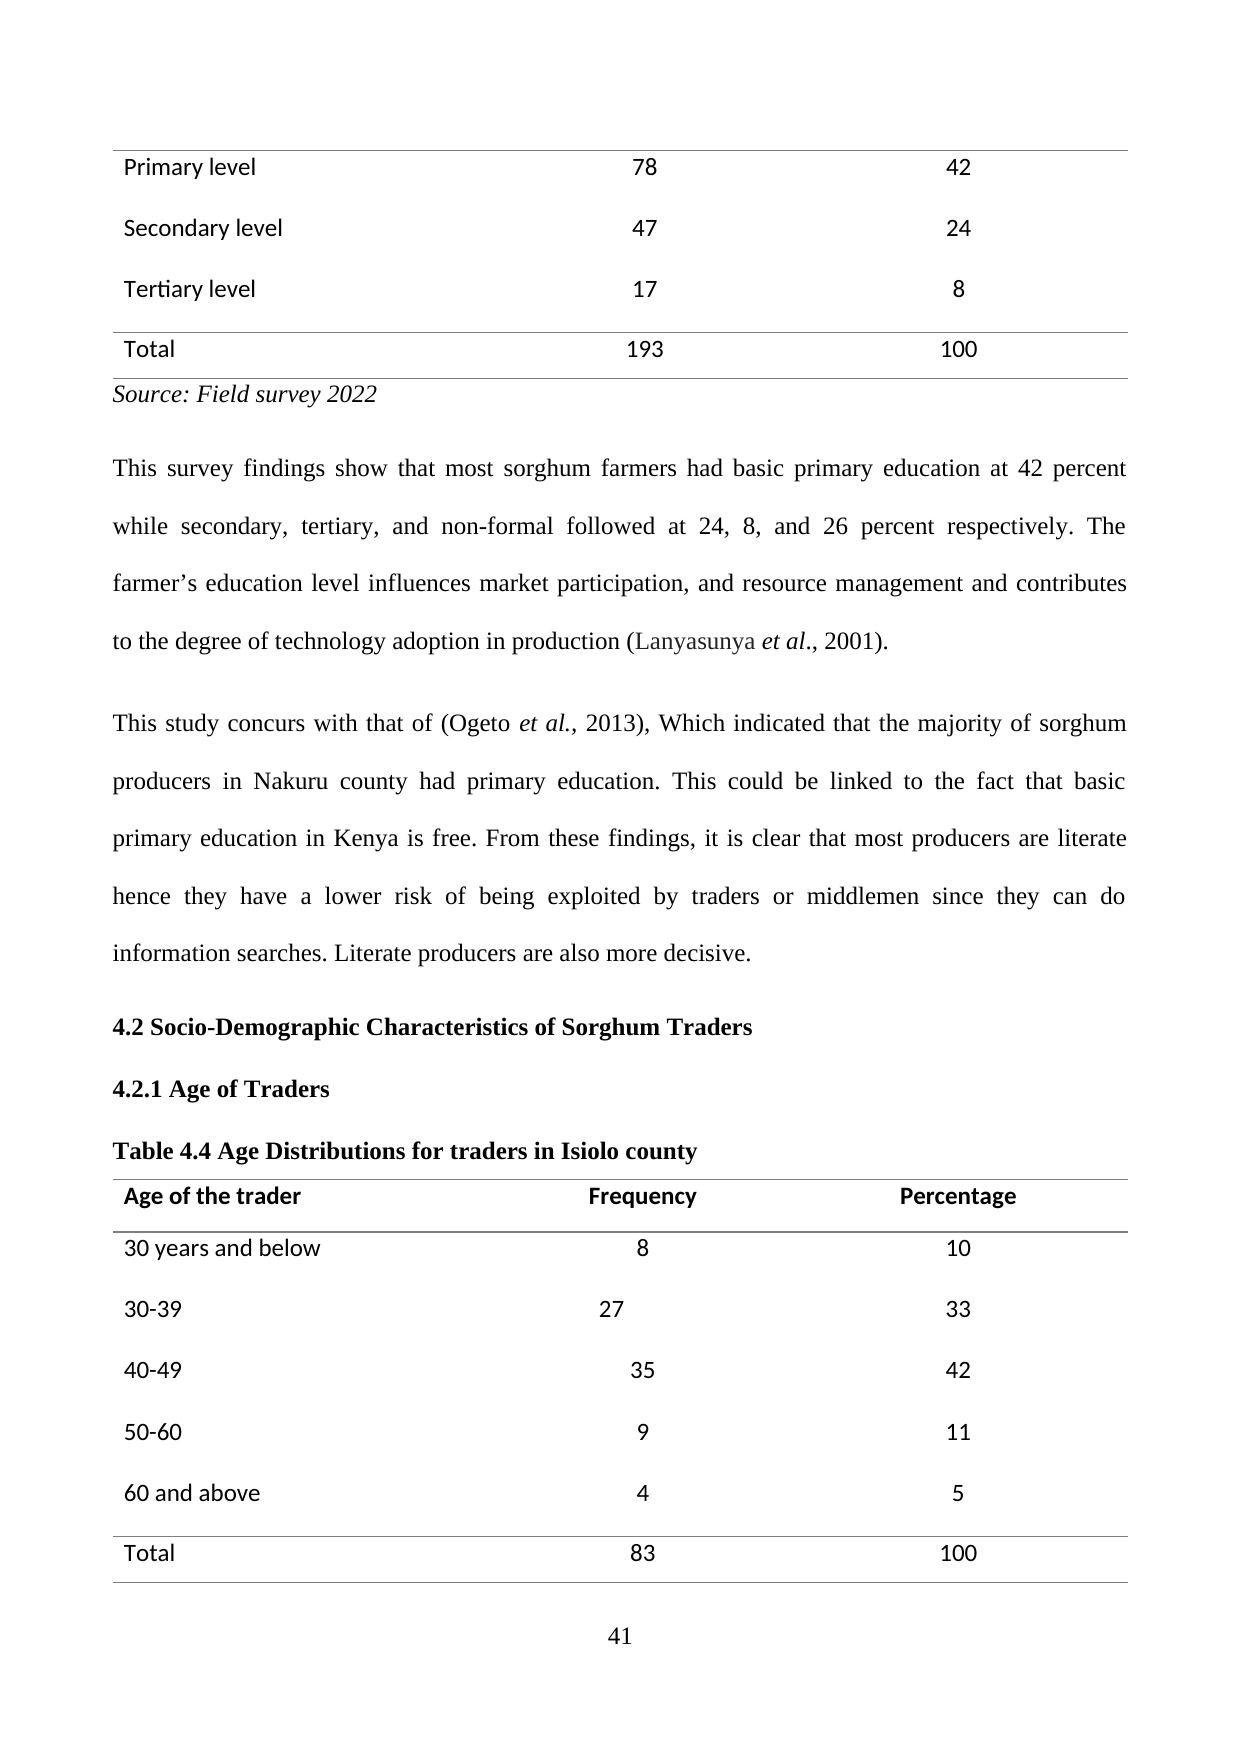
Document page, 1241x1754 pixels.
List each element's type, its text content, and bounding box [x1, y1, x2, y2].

text This survey findings show that most sorghum farmers had basic primary education at 42 percent while secondary, tertiary, and non-formal followed at 24, 8, and 26 percent respectively. The farmer’s education level influences market participation, and resource management and contributes to the degree of technology adoption in production (Lanyasunya et al., 2001). [112, 453, 1128, 654]
table_cell 26 42 24 8 [789, 151, 1128, 332]
table_cell 51 78 47 17 [500, 151, 789, 332]
text This study concurs with that of (Ogeto et al., 2013), Which indicated that the majority of sorghum producers in Nakuru county had primary education. This could be linked to the fact that basic primary education in Kenya is free. From these findings, it is clear that most producers are literate hence they have a lower risk of being exploited by traders or middlemen since they can do information searches. Literate producers are also more decisive. [112, 708, 1128, 967]
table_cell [113, 151, 500, 332]
table_cell 100 [789, 333, 1128, 378]
table_cell 30 years and below 30-39 40-49 50-60 60 and above [113, 1233, 497, 1536]
table_cell 10 33 42 11 5 [788, 1233, 1128, 1536]
table_cell 8 27 35 9 4 [497, 1233, 788, 1536]
subtitle 4.2.1 Age of Traders [112, 1074, 1128, 1103]
table_header Age of the trader [113, 1180, 497, 1231]
table_header Percentage [788, 1180, 1128, 1231]
subtitle 4.2 Socio-Demographic Characteristics of Sorghum Traders [112, 1012, 1128, 1041]
table_cell 83 [497, 1537, 788, 1582]
text Source: Field survey 2022 [112, 379, 1128, 408]
subtitle Table 4.4 Age Distributions for traders in Isiolo county [112, 1136, 1128, 1164]
table_cell Total [113, 1537, 497, 1582]
table_cell Total [113, 333, 500, 378]
table_cell 193 [500, 333, 789, 378]
table_header Frequency [497, 1180, 788, 1231]
table_cell 100 [788, 1537, 1128, 1582]
